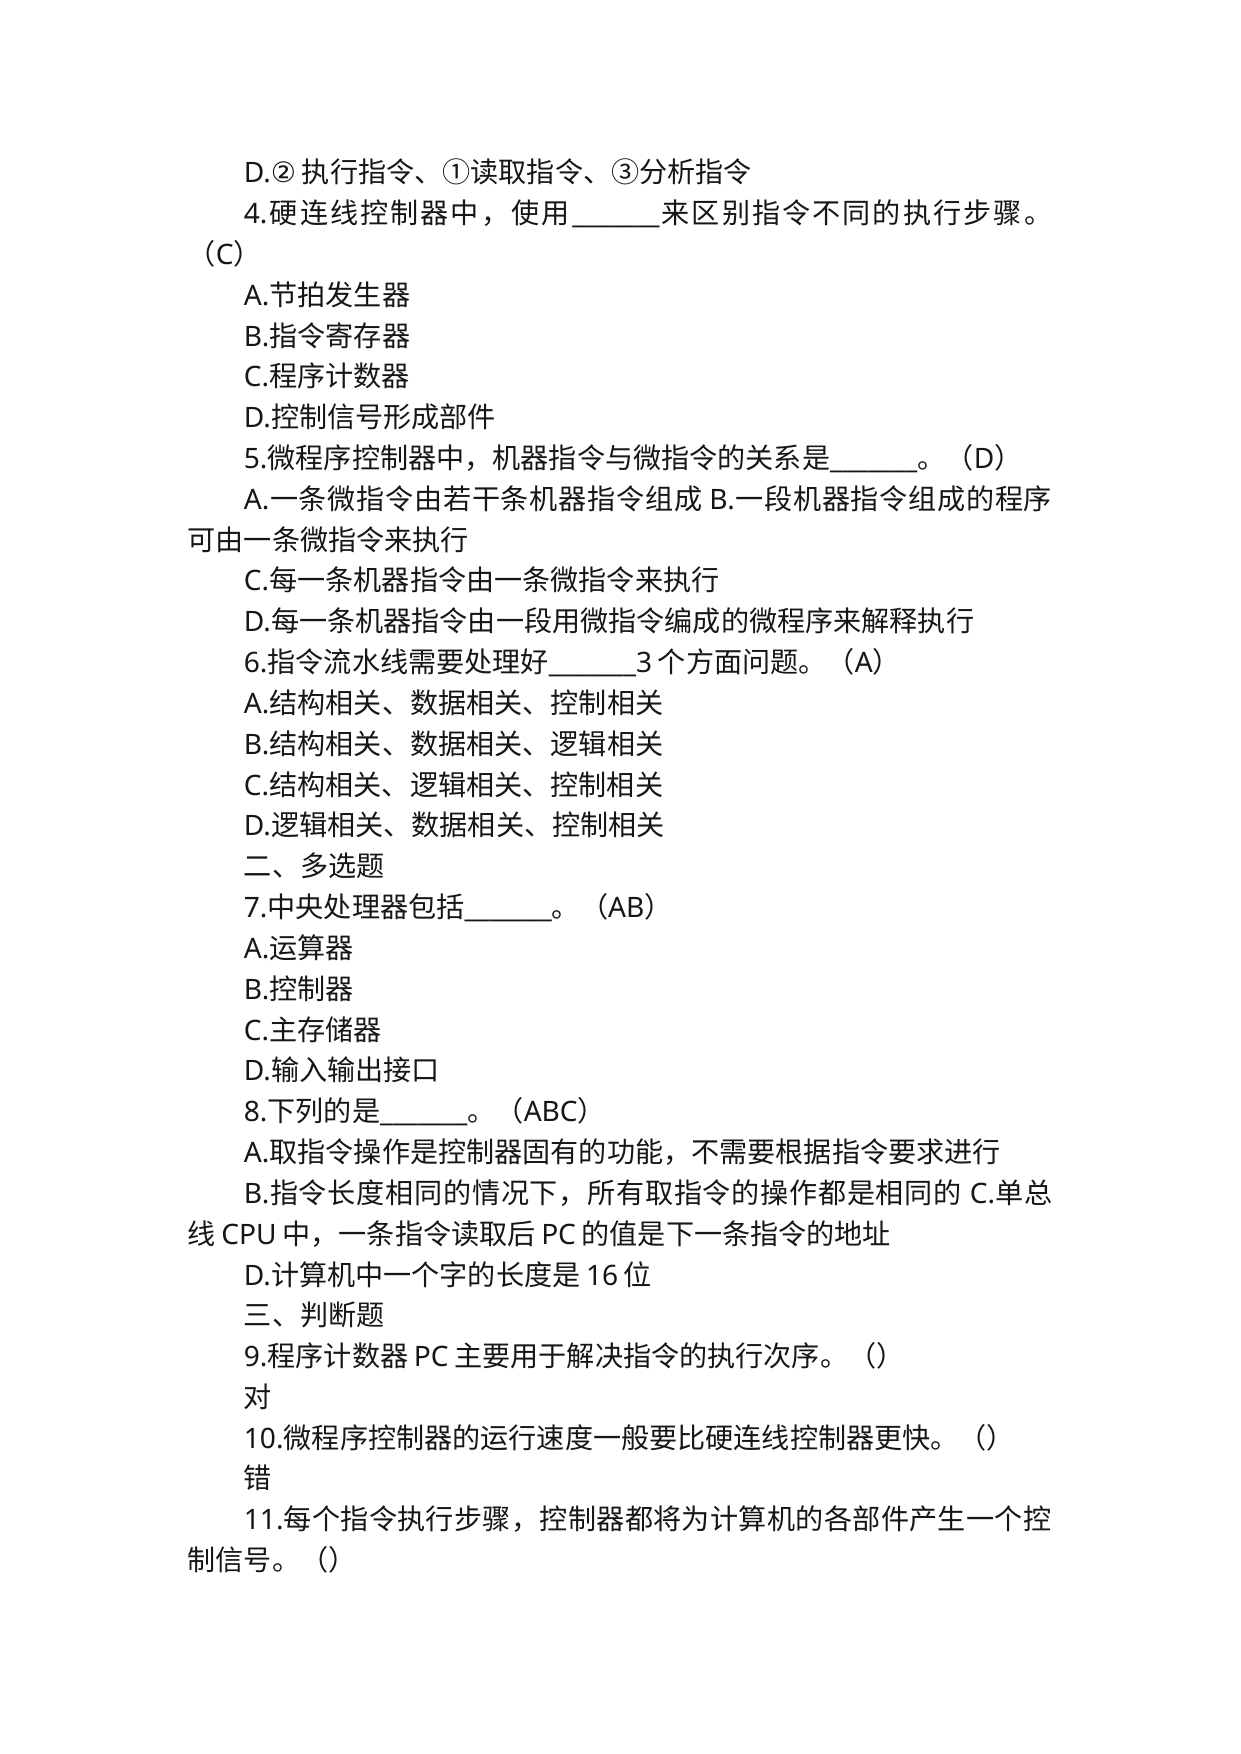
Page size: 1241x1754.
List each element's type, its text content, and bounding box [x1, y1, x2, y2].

text C.主存储器 [187, 1007, 1053, 1048]
text 7.中央处理器包括_______。（AB） [187, 885, 1053, 926]
text 三、判断题 [187, 1293, 1053, 1334]
text D.逻辑相关、数据相关、控制相关 [187, 803, 1053, 844]
text 8.下列的是_______。（ABC） [187, 1089, 1053, 1130]
text A.取指令操作是控制器固有的功能，不需要根据指令要求进行 [187, 1130, 1053, 1171]
text D.计算机中一个字的长度是16位 [187, 1252, 1053, 1293]
text B.指令寄存器 [187, 313, 1053, 354]
text 10.微程序控制器的运行速度一般要比硬连线控制器更快。（） [187, 1415, 1053, 1456]
text C.程序计数器 [187, 354, 1053, 395]
text B.指令长度相同的情况下，所有取指令的操作都是相同的C.单总线CPU中，一条指令读取后PC的值是下一条指令的地址 [187, 1171, 1053, 1252]
text B.结构相关、数据相关、逻辑相关 [187, 722, 1053, 762]
text A.一条微指令由若干条机器指令组成B.一段机器指令组成的程序可由一条微指令来执行 [187, 477, 1053, 558]
text C.结构相关、逻辑相关、控制相关 [187, 762, 1053, 803]
text C.每一条机器指令由一条微指令来执行 [187, 558, 1053, 599]
text A.节拍发生器 [187, 272, 1053, 313]
text B.控制器 [187, 966, 1053, 1007]
text 4.硬连线控制器中，使用_______来区别指令不同的执行步骤。（C） [187, 191, 1053, 272]
text D.每一条机器指令由一段用微指令编成的微程序来解释执行 [187, 599, 1053, 640]
text 6.指令流水线需要处理好_______3个方面问题。（A） [187, 640, 1053, 681]
text 对 [187, 1375, 1053, 1415]
text 11.每个指令执行步骤，控制器都将为计算机的各部件产生一个控制信号。（） [187, 1497, 1053, 1578]
text 错 [187, 1456, 1053, 1497]
text 5.微程序控制器中，机器指令与微指令的关系是_______。（D） [187, 436, 1053, 477]
text D.输入输出接口 [187, 1048, 1053, 1089]
text A.结构相关、数据相关、控制相关 [187, 681, 1053, 722]
text 二、多选题 [187, 844, 1053, 885]
text 9.程序计数器PC主要用于解决指令的执行次序。（） [187, 1334, 1053, 1375]
text D.②执行指令、①读取指令、③分析指令 [187, 150, 1053, 191]
text A.运算器 [187, 926, 1053, 966]
text D.控制信号形成部件 [187, 395, 1053, 436]
